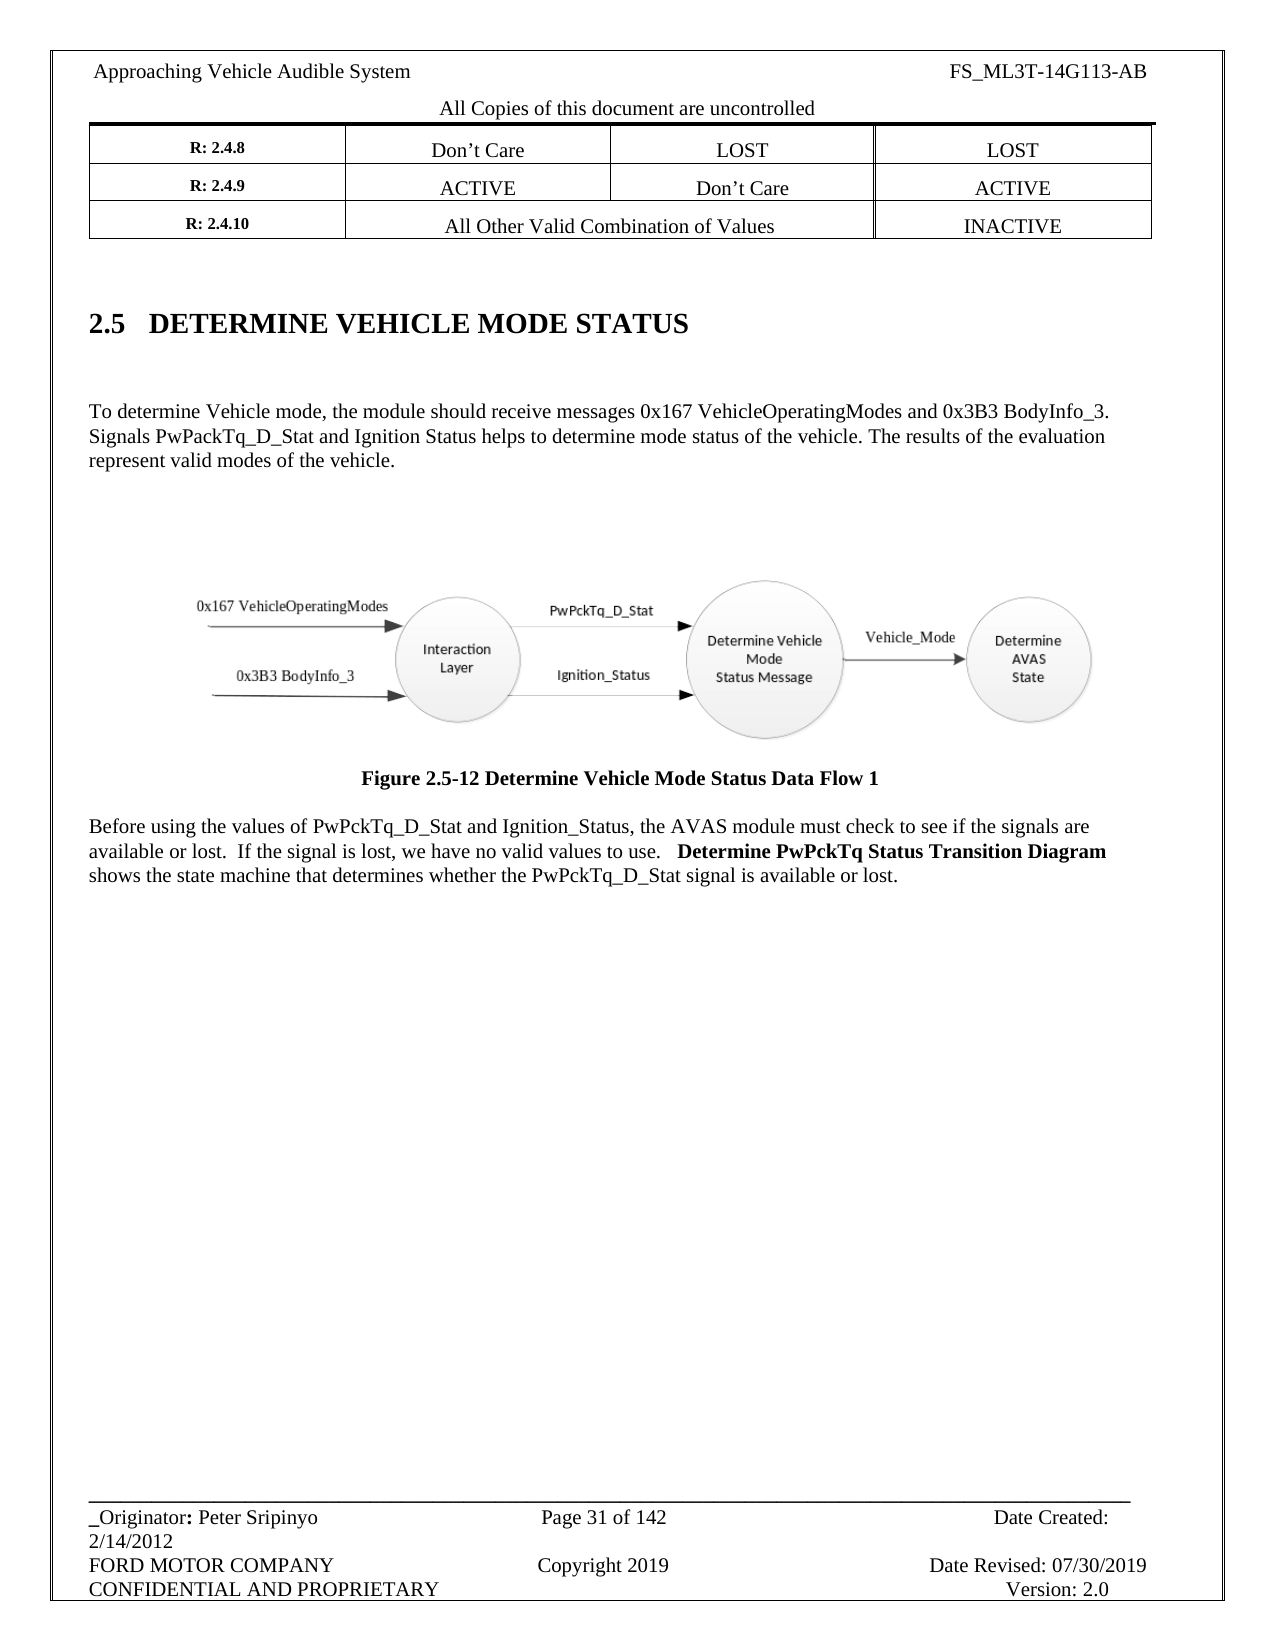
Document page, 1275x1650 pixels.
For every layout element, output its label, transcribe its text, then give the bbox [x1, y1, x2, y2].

table_cell All Other Valid Combination of Values [346, 201, 873, 238]
table_cell Don’t Care [611, 164, 873, 200]
text To determine Vehicle mode, the module should receive messages 0x167 VehicleOperatingModes and 0x3B3 BodyInfo_3. Signals PwPackTq_D_Stat and Ignition Status helps to determine mode status of the vehicle. The results of the evaluation represent valid modes of the vehicle. [89, 399, 1152, 472]
table_cell ACTIVE [346, 164, 610, 200]
table_cell Don’t Care [346, 126, 610, 162]
text Before using the values of PwPckTq_D_Stat and Ignition_Status, the AVAS module must check to see if the signals are available or lost. If the signal is lost, we have no valid values to use. Figure 2.5-2 Determine PwPckTq Status Transition Diagram shows the state machine that determines whether the PwPckTq_D_Stat signal is available or lost. [89, 814, 1152, 887]
table_cell LOST [876, 126, 1151, 162]
table_cell INACTIVE [876, 201, 1151, 238]
subtitle Determine Vehicle Mode Status [89, 306, 1152, 340]
table_cell ACTIVE [876, 164, 1151, 200]
table_cell LOST [611, 126, 873, 162]
